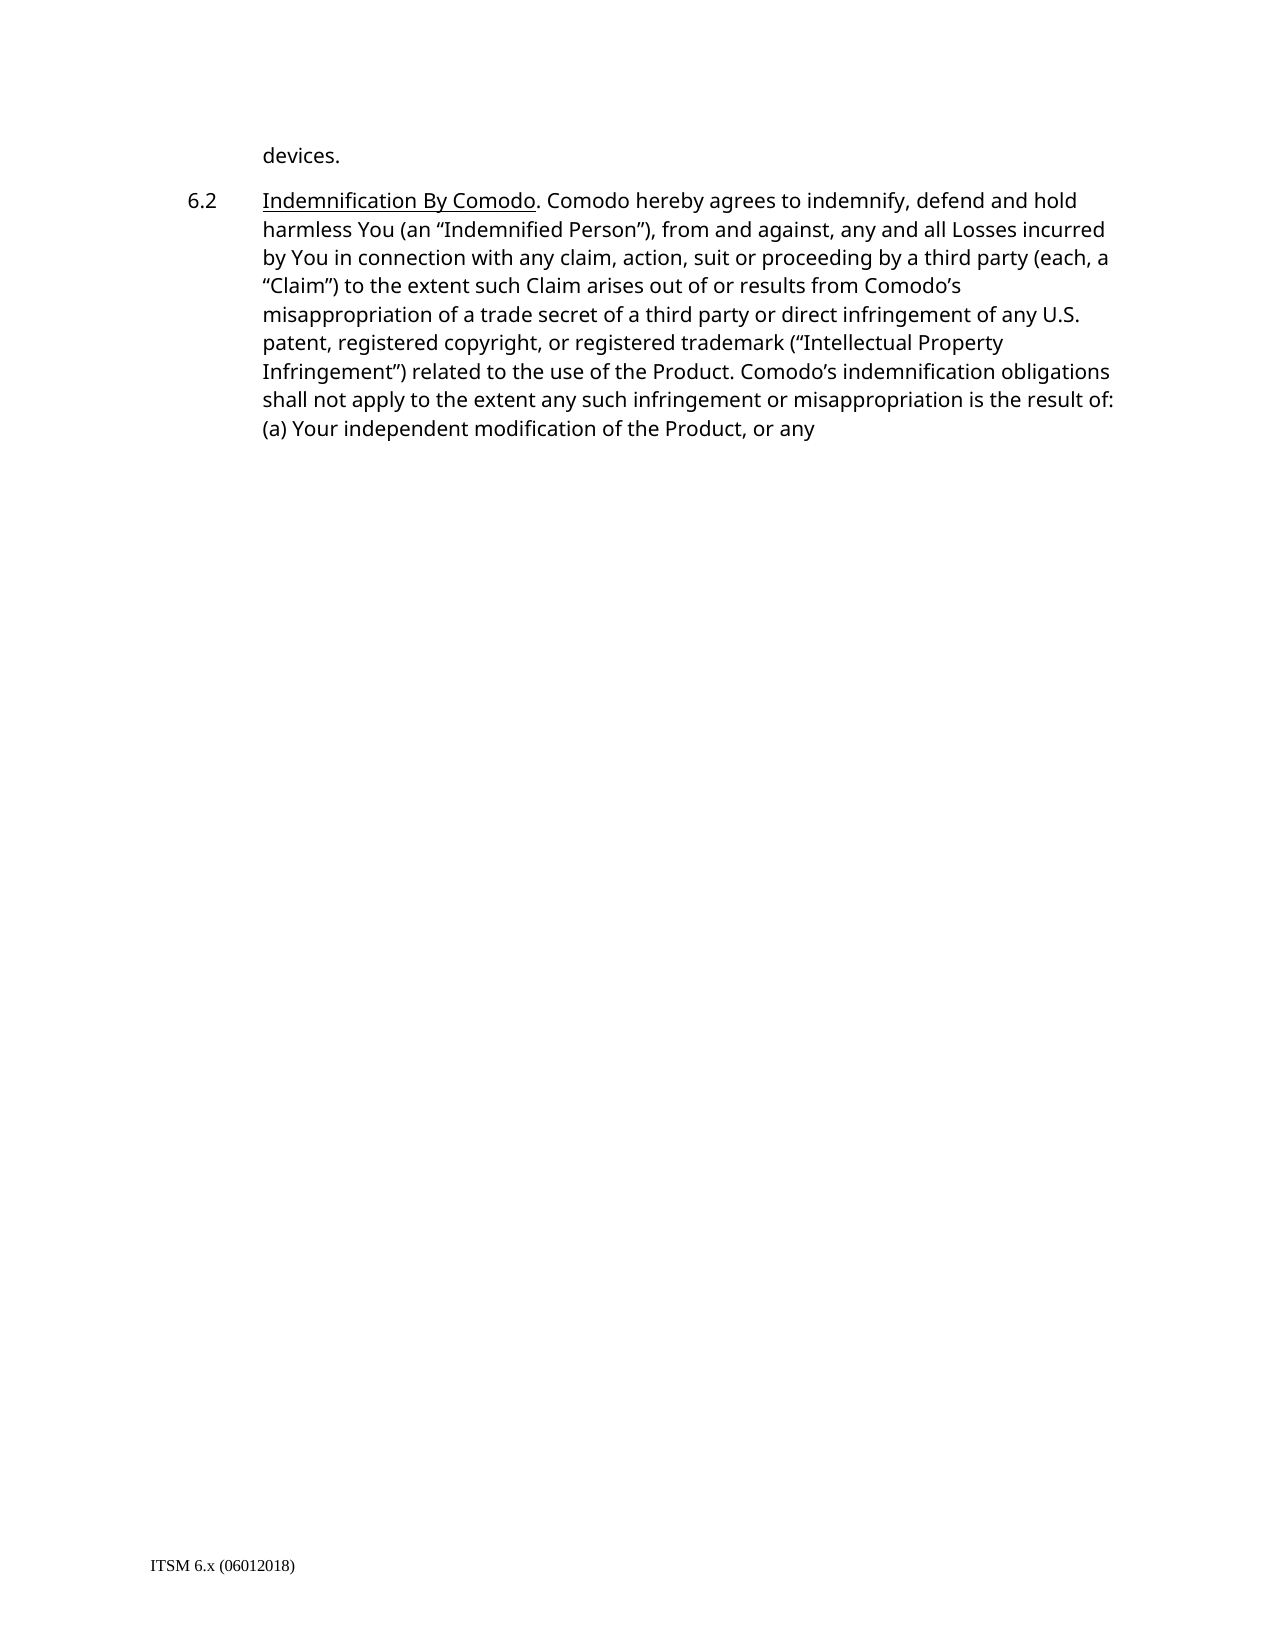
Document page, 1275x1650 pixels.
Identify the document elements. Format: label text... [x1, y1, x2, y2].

list Indemnification By Comodo. Comodo hereby agrees to indemnify, defend and hold harmless You (an “Indemnified Person”), from and against, any and all Losses incurred by You in connection with any claim, action, suit or proceeding by a third party (each, a “Claim”) to the extent such Claim arises out of or results from Comodo’s misappropriation of a trade secret of a third party or direct infringement of any U.S. patent, registered copyright, or registered trademark (“Intellectual Property Infringement”) related to the use of the Product. Comodo’s indemnification obligations shall not apply to the extent any such infringement or misappropriation is the result of: (a) Your independent modification of the Product, or any [187, 186, 1116, 442]
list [187, 142, 1114, 170]
